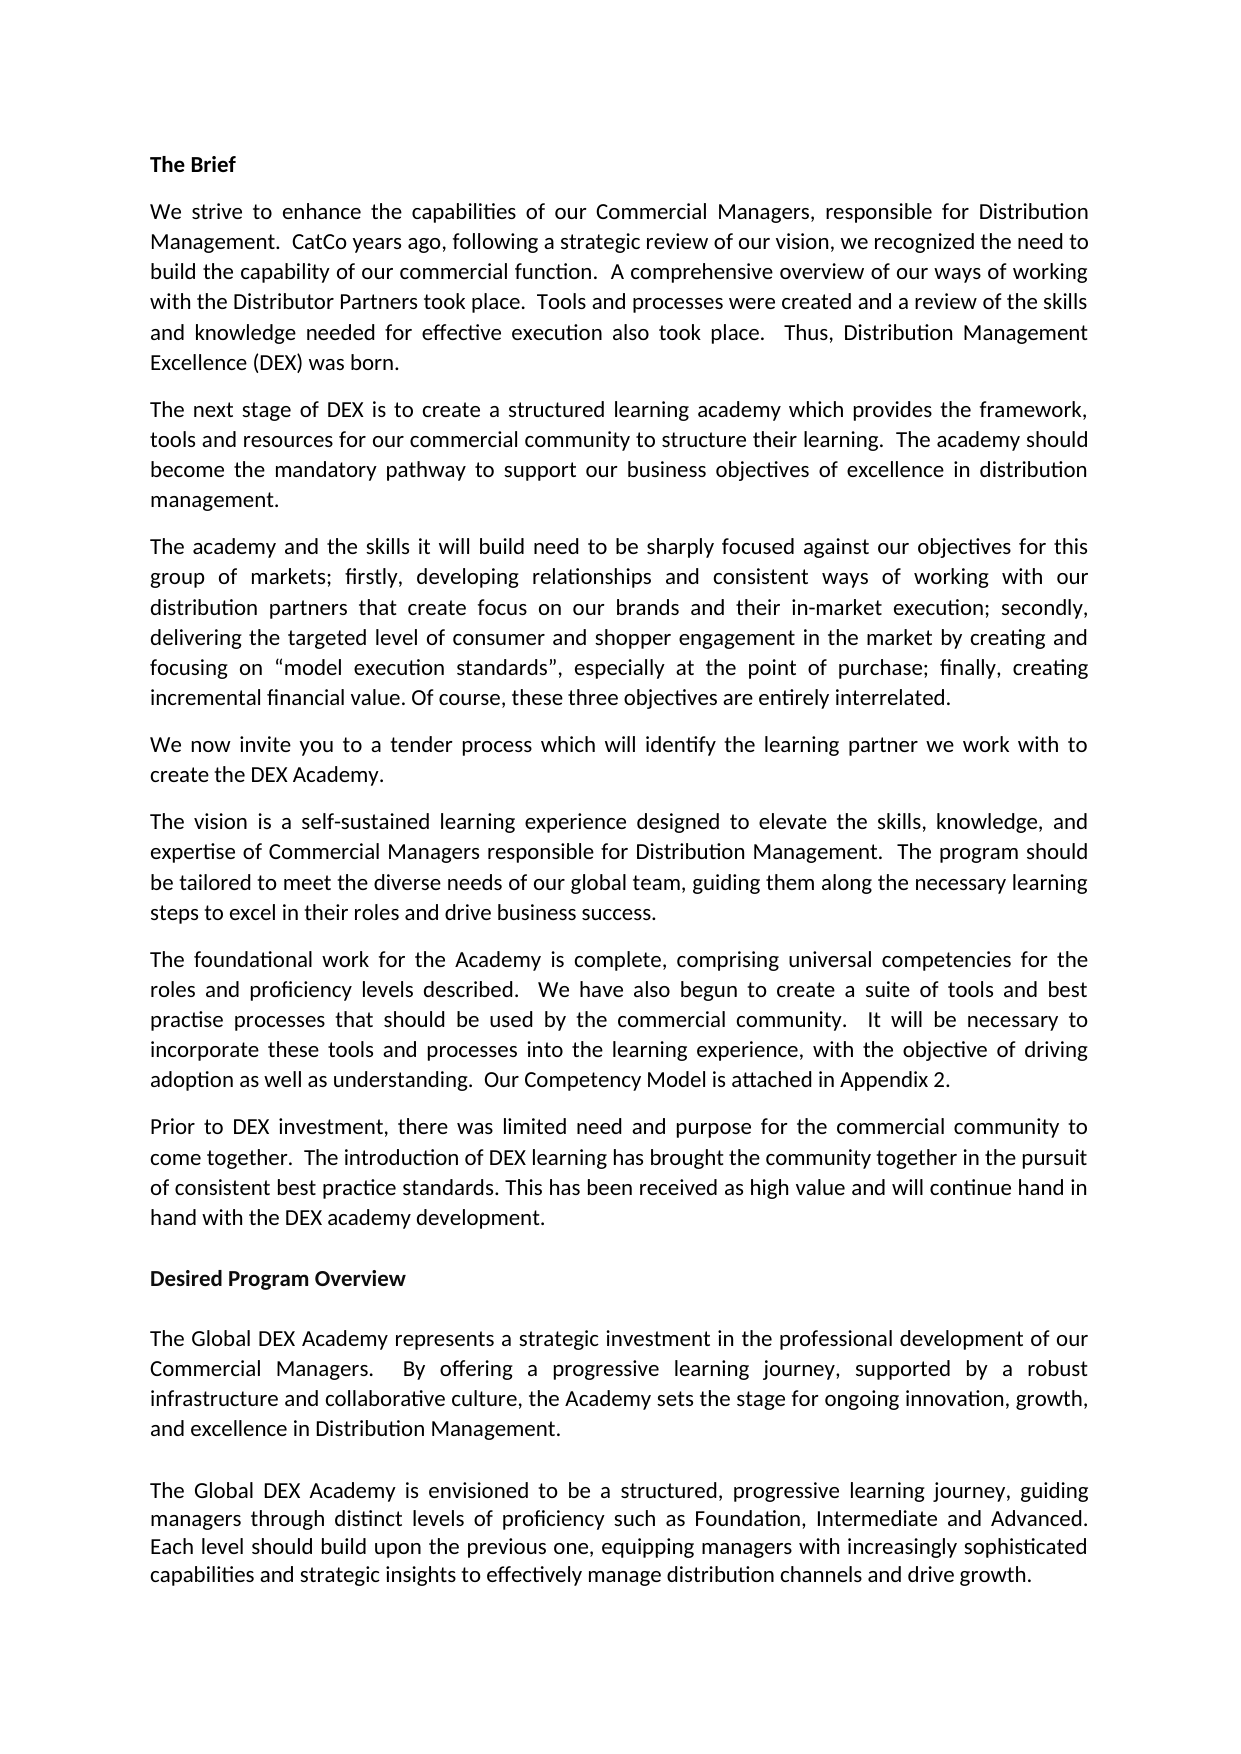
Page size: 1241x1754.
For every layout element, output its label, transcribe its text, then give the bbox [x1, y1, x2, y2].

text The Global DEX Academy represents a strategic investment in the professional development of our Commercial Managers. By offering a progressive learning journey, supported by a robust infrastructure and collaborative culture, the Academy sets the stage for ongoing innovation, growth, and excellence in Distribution Management. [150, 1324, 1090, 1442]
text The next stage of DEX is to create a structured learning academy which provides the framework, tools and resources for our commercial community to structure their learning. The academy should become the mandatory pathway to support our business objectives of excellence in distribution management. [150, 395, 1090, 513]
text We now invite you to a tender process which will identify the learning partner we work with to create the DEX Academy. [150, 730, 1090, 788]
text The academy and the skills it will build need to be sharply focused against our objectives for this group of markets; firstly, developing relationships and consistent ways of working with our distribution partners that create focus on our brands and their in-market execution; secondly, delivering the targeted level of consumer and shopper engagement in the market by creating and focusing on “model execution standards”, especially at the point of purchase; finally, creating incremental financial value. Of course, these three objectives are entirely interrelated. [150, 532, 1090, 711]
text The vision is a self-sustained learning experience designed to elevate the skills, knowledge, and expertise of Commercial Managers responsible for Distribution Management. The program should be tailored to meet the diverse needs of our global team, guiding them along the necessary learning steps to excel in their roles and drive business success. [150, 807, 1090, 926]
text The Brief [150, 150, 1090, 178]
text Prior to DEX investment, there was limited need and purpose for the commercial community to come together. The introduction of DEX learning has brought the community together in the pursuit of consistent best practice standards. This has been received as high value and will continue hand in hand with the DEX academy development. [150, 1112, 1090, 1231]
text The foundational work for the Academy is complete, comprising universal competencies for the roles and proficiency levels described. We have also begun to create a suite of tools and best practise processes that should be used by the commercial community. It will be necessary to incorporate these tools and processes into the learning experience, with the objective of driving adoption as well as understanding. Our Competency Model is attached in Appendix 2. [150, 945, 1090, 1094]
text The Global DEX Academy is envisioned to be a structured, progressive learning journey, guiding managers through distinct levels of proficiency such as Foundation, Intermediate and Advanced. Each level should build upon the previous one, equipping managers with increasingly sophisticated capabilities and strategic insights to effectively manage distribution channels and drive growth. [150, 1476, 1090, 1588]
text Desired Program Overview [150, 1264, 1090, 1293]
text We strive to enhance the capabilities of our Commercial Managers, responsible for Distribution Management. CatCo years ago, following a strategic review of our vision, we recognized the need to build the capability of our commercial function. A comprehensive overview of our ways of working with the Distributor Partners took place. Tools and processes were created and a review of the skills and knowledge needed for effective execution also took place. Thus, Distribution Management Excellence (DEX) was born. [150, 197, 1090, 376]
